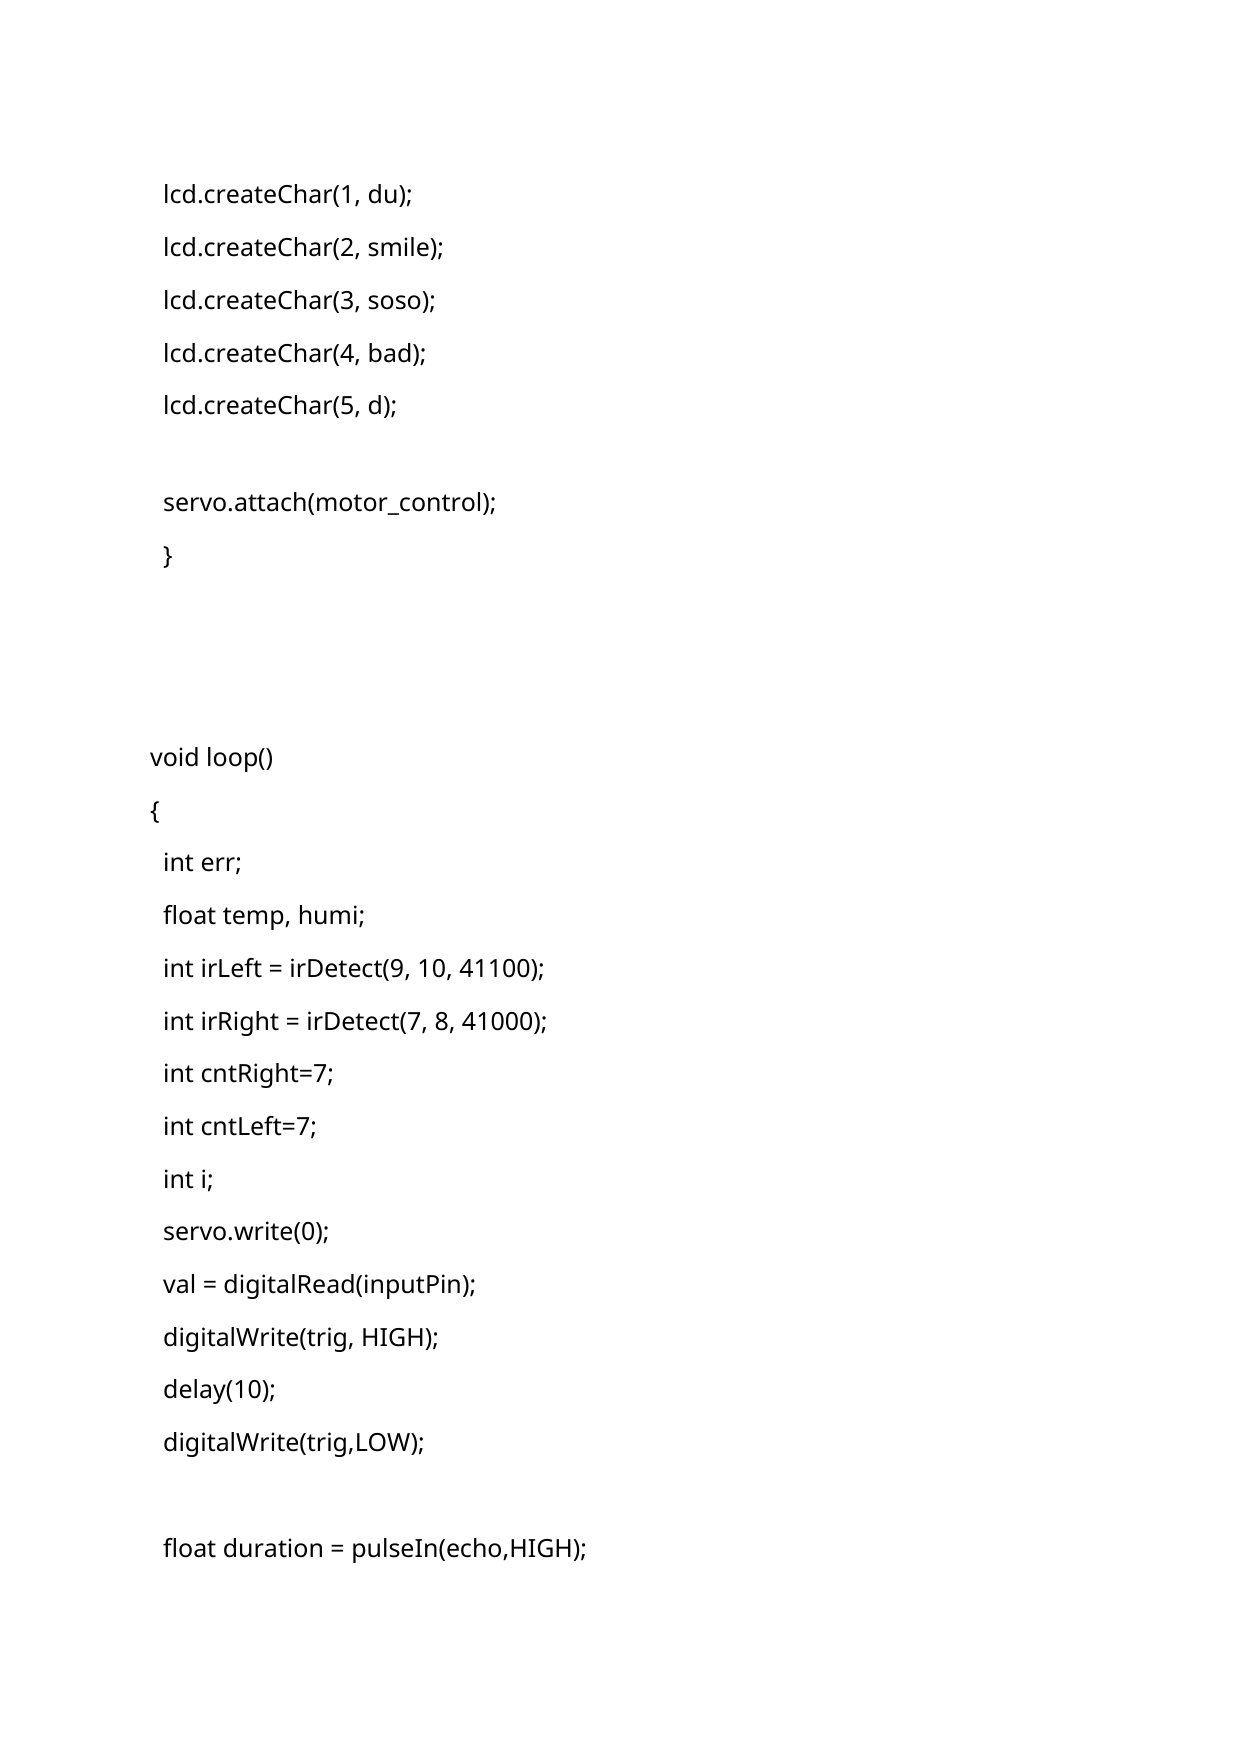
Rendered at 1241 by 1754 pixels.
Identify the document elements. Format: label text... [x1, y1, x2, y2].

text float duration = pulseIn(echo,HIGH); [150, 1530, 1090, 1564]
text int cntLeft=7; [150, 1109, 1090, 1143]
text lcd.createChar(5, d); [150, 388, 1090, 422]
text float temp, humi; [150, 898, 1090, 932]
text } [150, 537, 1090, 572]
text int err; [150, 845, 1090, 879]
text int irRight = irDetect(7, 8, 41000); [150, 1003, 1090, 1037]
text lcd.createChar(4, bad); [150, 335, 1090, 369]
text delay(10); [150, 1372, 1090, 1406]
text lcd.createChar(1, du); [150, 177, 1090, 211]
text digitalWrite(trig, HIGH); [150, 1319, 1090, 1353]
text lcd.createChar(2, smile); [150, 230, 1090, 264]
text digitalWrite(trig,LOW); [150, 1425, 1090, 1459]
text servo.attach(motor_control); [150, 485, 1090, 519]
text int irLeft = irDetect(9, 10, 41100); [150, 951, 1090, 984]
text int i; [150, 1161, 1090, 1195]
text servo.write(0); [150, 1214, 1090, 1248]
text void loop() [150, 740, 1090, 774]
text int cntRight=7; [150, 1056, 1090, 1090]
text { [150, 792, 1090, 826]
text lcd.createChar(3, soso); [150, 283, 1090, 317]
text val = digitalRead(inputPin); [150, 1267, 1090, 1301]
